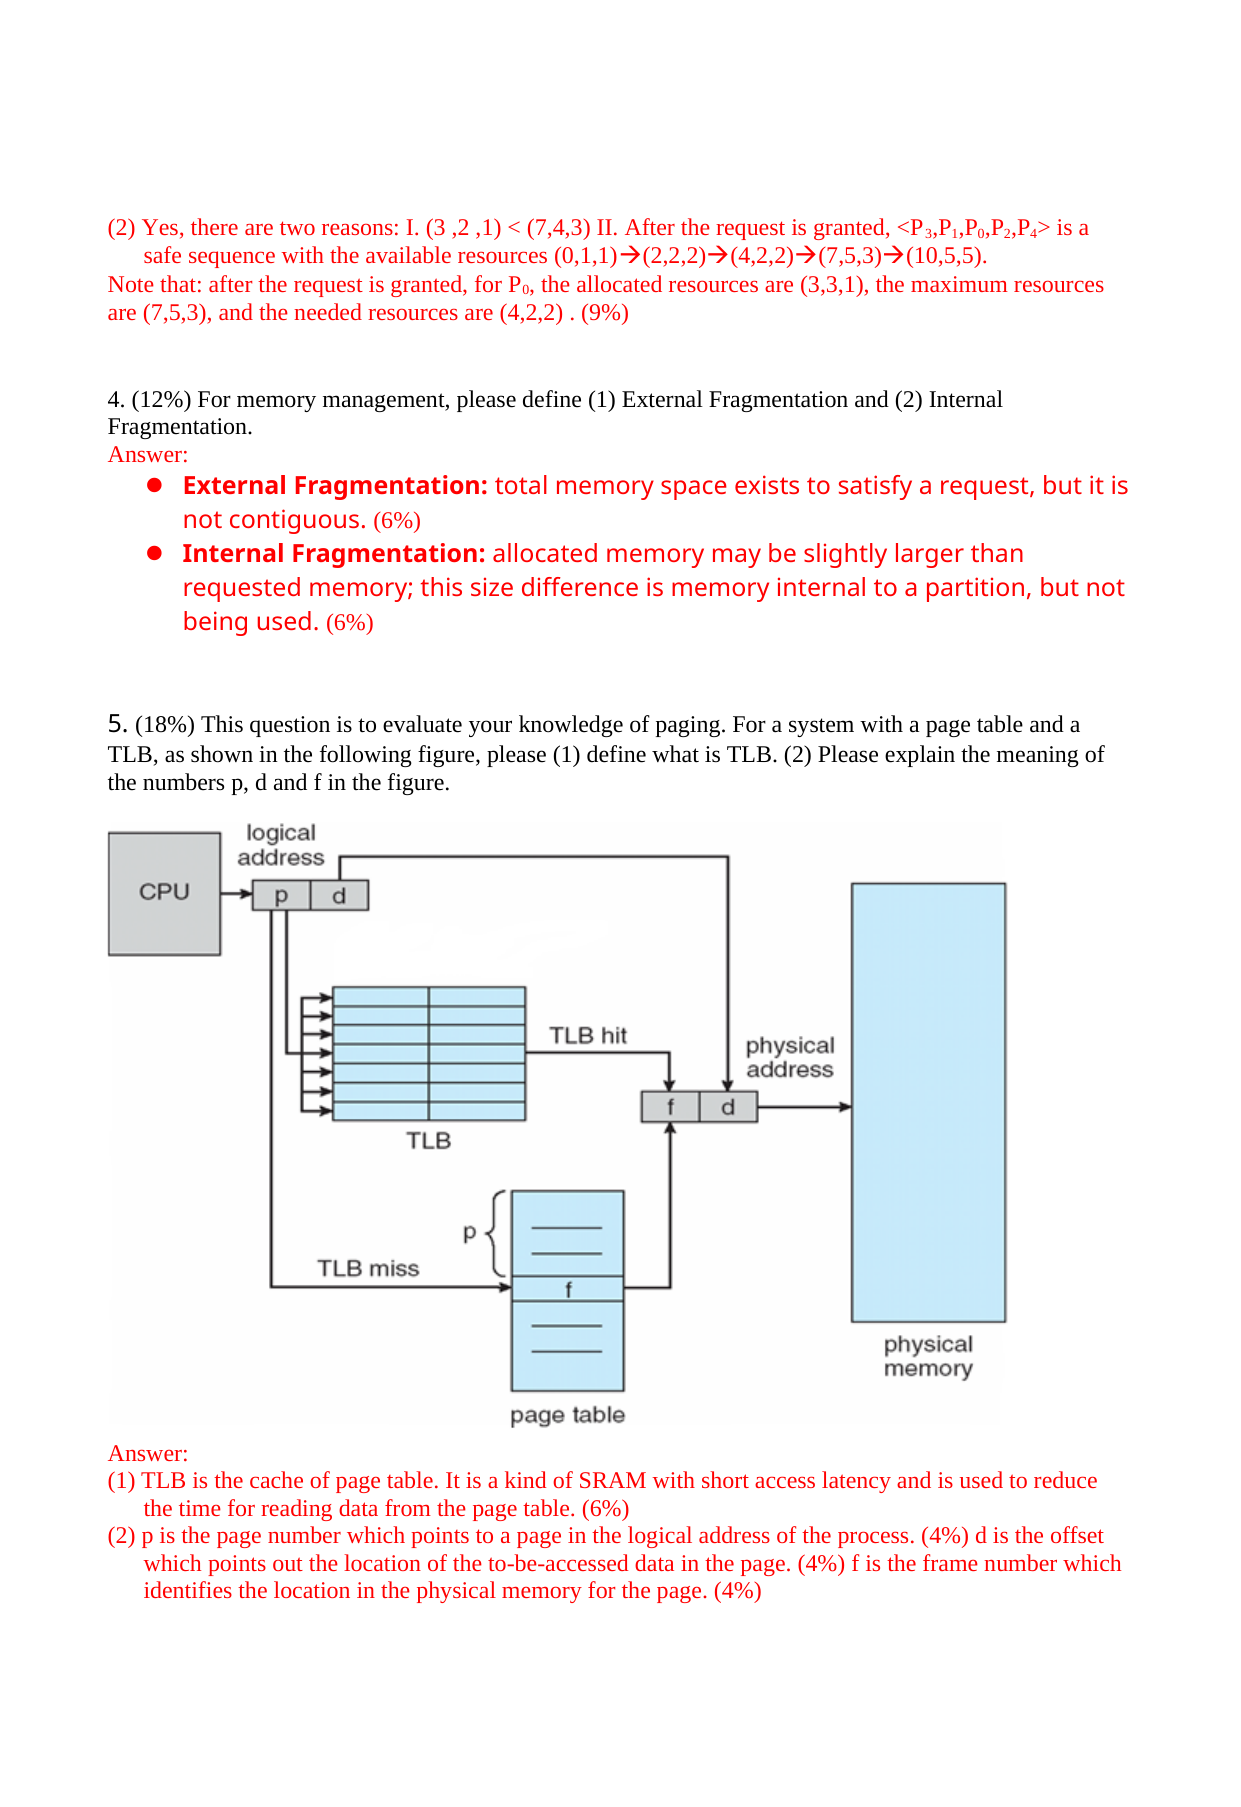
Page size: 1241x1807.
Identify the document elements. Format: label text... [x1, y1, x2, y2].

text Answer: [107, 1438, 1133, 1466]
text 4. (12%) For memory management, please define (1) External Fragmentation and (2) Internal Fragmentation. [107, 385, 1133, 440]
picture [107, 822, 1009, 1439]
list External Fragmentation: total memory space exists to satisfy a request, but it is not contiguous. (6%) [145, 468, 1133, 536]
text Answer: [107, 440, 1133, 468]
text 5. (18%) This question is to evaluate your knowledge of paging. For a system with a page table and a TLB, as shown in the following figure, please (1) define what is TLB. (2) Please explain the meaning of the numbers p, d and f in the figure. [107, 706, 1133, 795]
list Internal Fragmentation: allocated memory may be slightly larger than requested memory; this size difference is memory internal to a partition, but not being used. (6%) [145, 536, 1133, 638]
text (1) TLB is the cache of page table. It is a kind of SRAM with short access latency and is used to reduce the time for reading data from the page table. (6%) [107, 1466, 1133, 1521]
text Note that: after the request is granted, for P0, the allocated resources are (3,3,1), the maximum resources are (7,5,3), and the needed resources are (4,2,2) . (9%) [107, 270, 1133, 325]
text (2) Yes, there are two reasons: I. (3 ,2 ,1) < (7,4,3) II. After the request is granted, <P3,P1,P0,P2,P4> is a safe sequence with the available resources (0,1,1)(2,2,2)(4,2,2)(7,5,3)(10,5,5). [107, 213, 1133, 268]
text (2) p is the page number which points to a page in the logical address of the process. (4%) d is the offset which points out the location of the to-be-accessed data in the page. (4%) f is the frame number which identifies the location in the physical memory for the page. (4%) [107, 1521, 1133, 1604]
